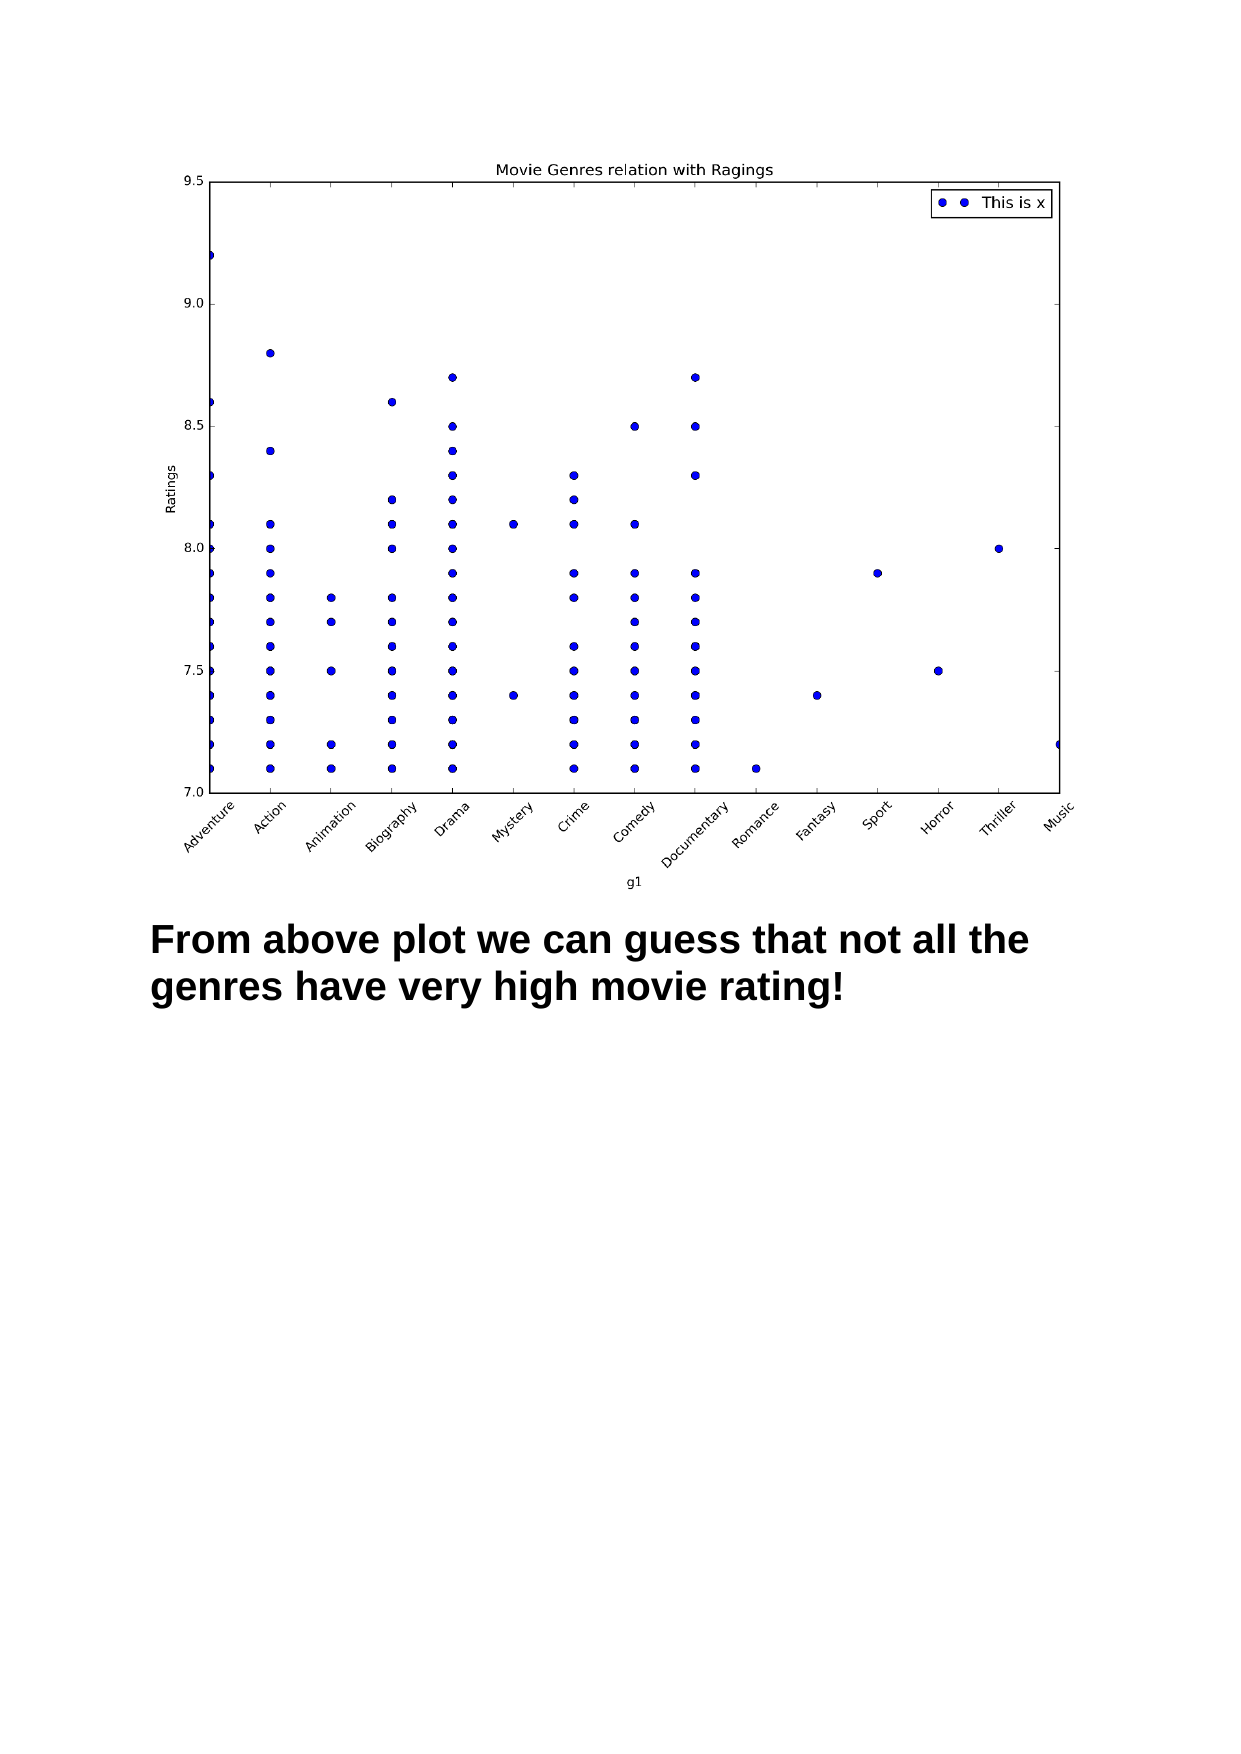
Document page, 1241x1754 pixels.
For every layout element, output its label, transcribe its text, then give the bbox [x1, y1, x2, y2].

subtitle From above plot we can guess that not all the genres have very high movie rating! [150, 916, 1090, 1009]
picture [150, 150, 1091, 903]
